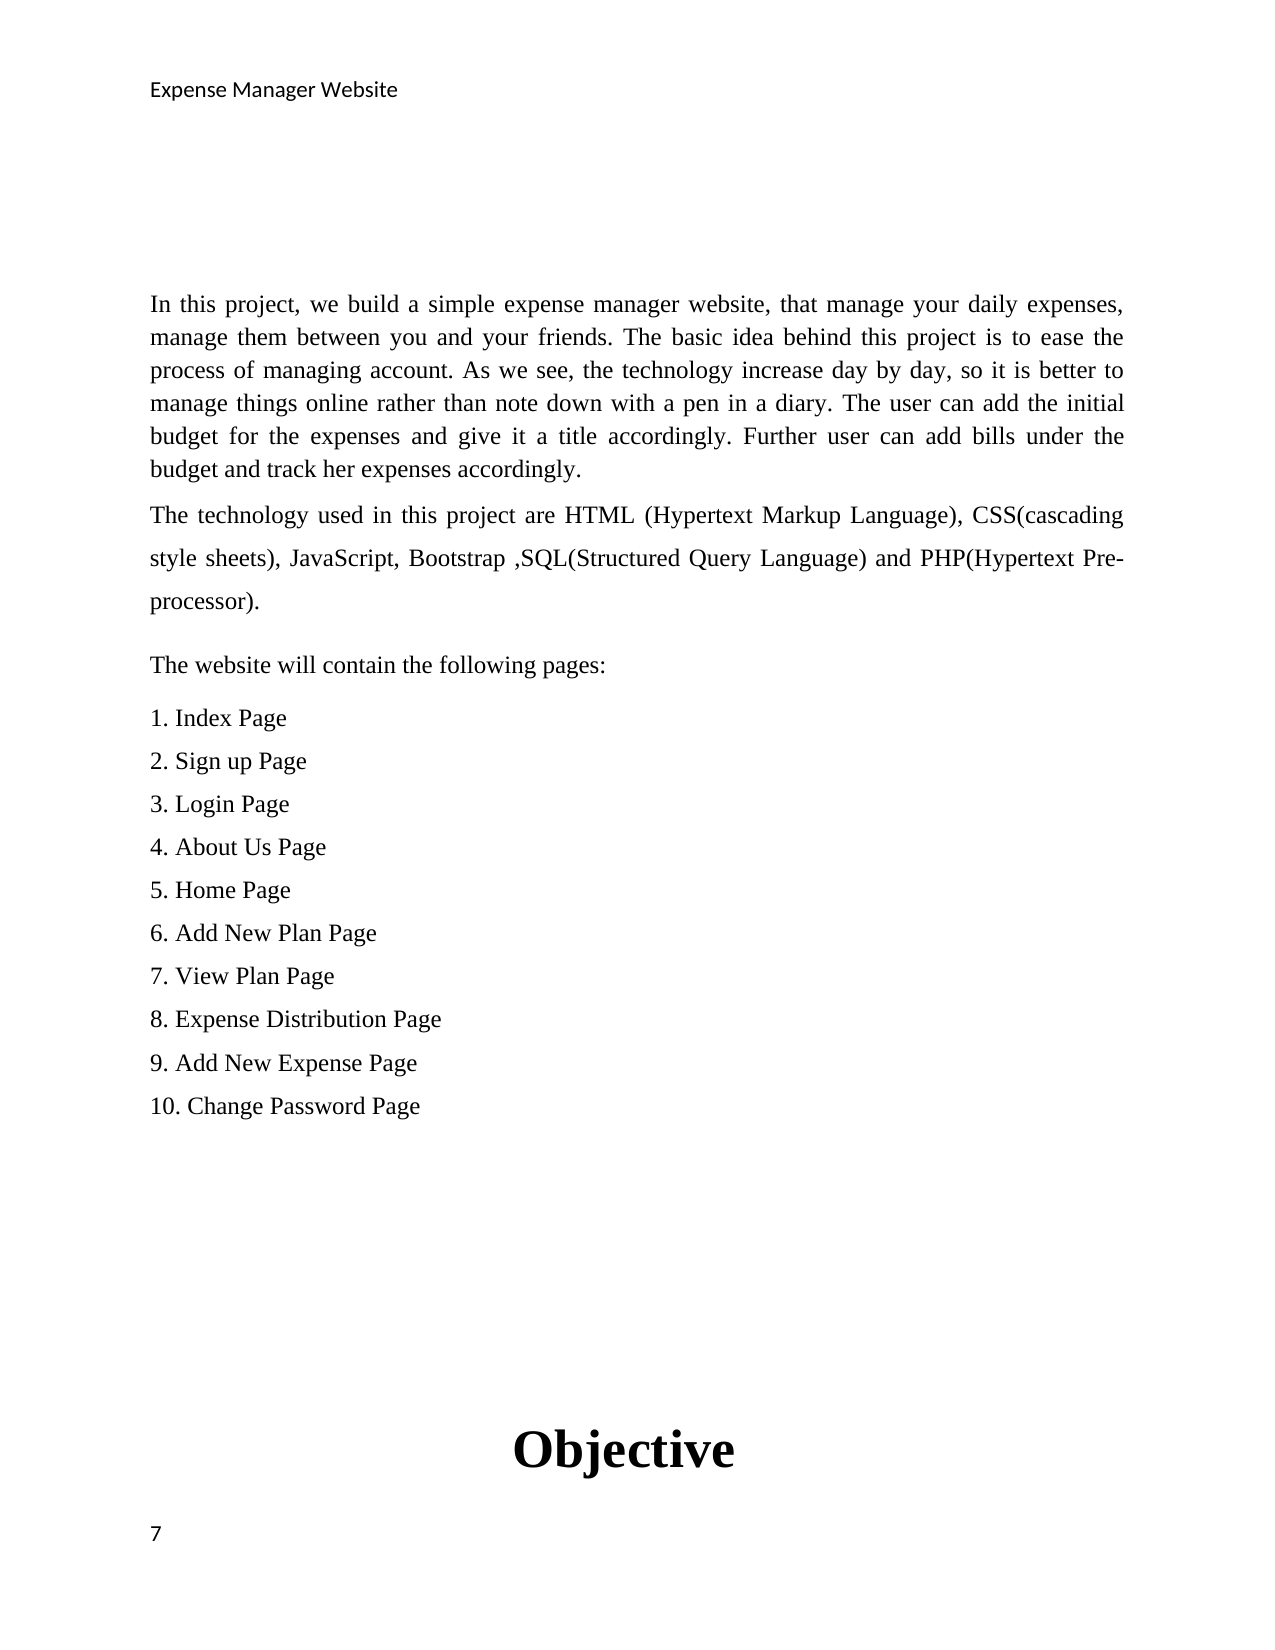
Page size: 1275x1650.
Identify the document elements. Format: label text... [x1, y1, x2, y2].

text 4. About Us Page [150, 832, 1125, 861]
text The website will contain the following pages: [149, 650, 1125, 679]
text 5. Home Page [150, 875, 1125, 904]
text 10. Change Password Page [149, 1091, 1125, 1119]
text 3. Login Page [150, 789, 1125, 818]
text The technology used in this project are HTML (Hypertext Markup Language), CSS(cascading style sheets), JavaScript, Bootstrap ,SQL(Structured Query Language) and PHP(Hypertext Pre-processor). [149, 500, 1125, 615]
text 8. Expense Distribution Page [150, 1004, 1125, 1033]
text 1. Index Page [150, 703, 1125, 731]
text 9. Add New Expense Page [150, 1048, 1125, 1076]
text 6. Add New Plan Page [150, 918, 1125, 947]
text 2. Sign up Page [150, 746, 1125, 774]
text In this project, we build a simple expense manager website, that manage your daily expenses, manage them between you and your friends. The basic idea behind this project is to ease the process of managing account. As we see, the technology increase day by day, so it is better to manage things online rather than note down with a pen in a diary. The user can add the initial budget for the expenses and give it a title accordingly. Further user can add bills under the budget and track her expenses accordingly. [150, 289, 1125, 483]
text 7. View Plan Page [150, 961, 1125, 990]
text Objective [150, 1417, 1125, 1479]
